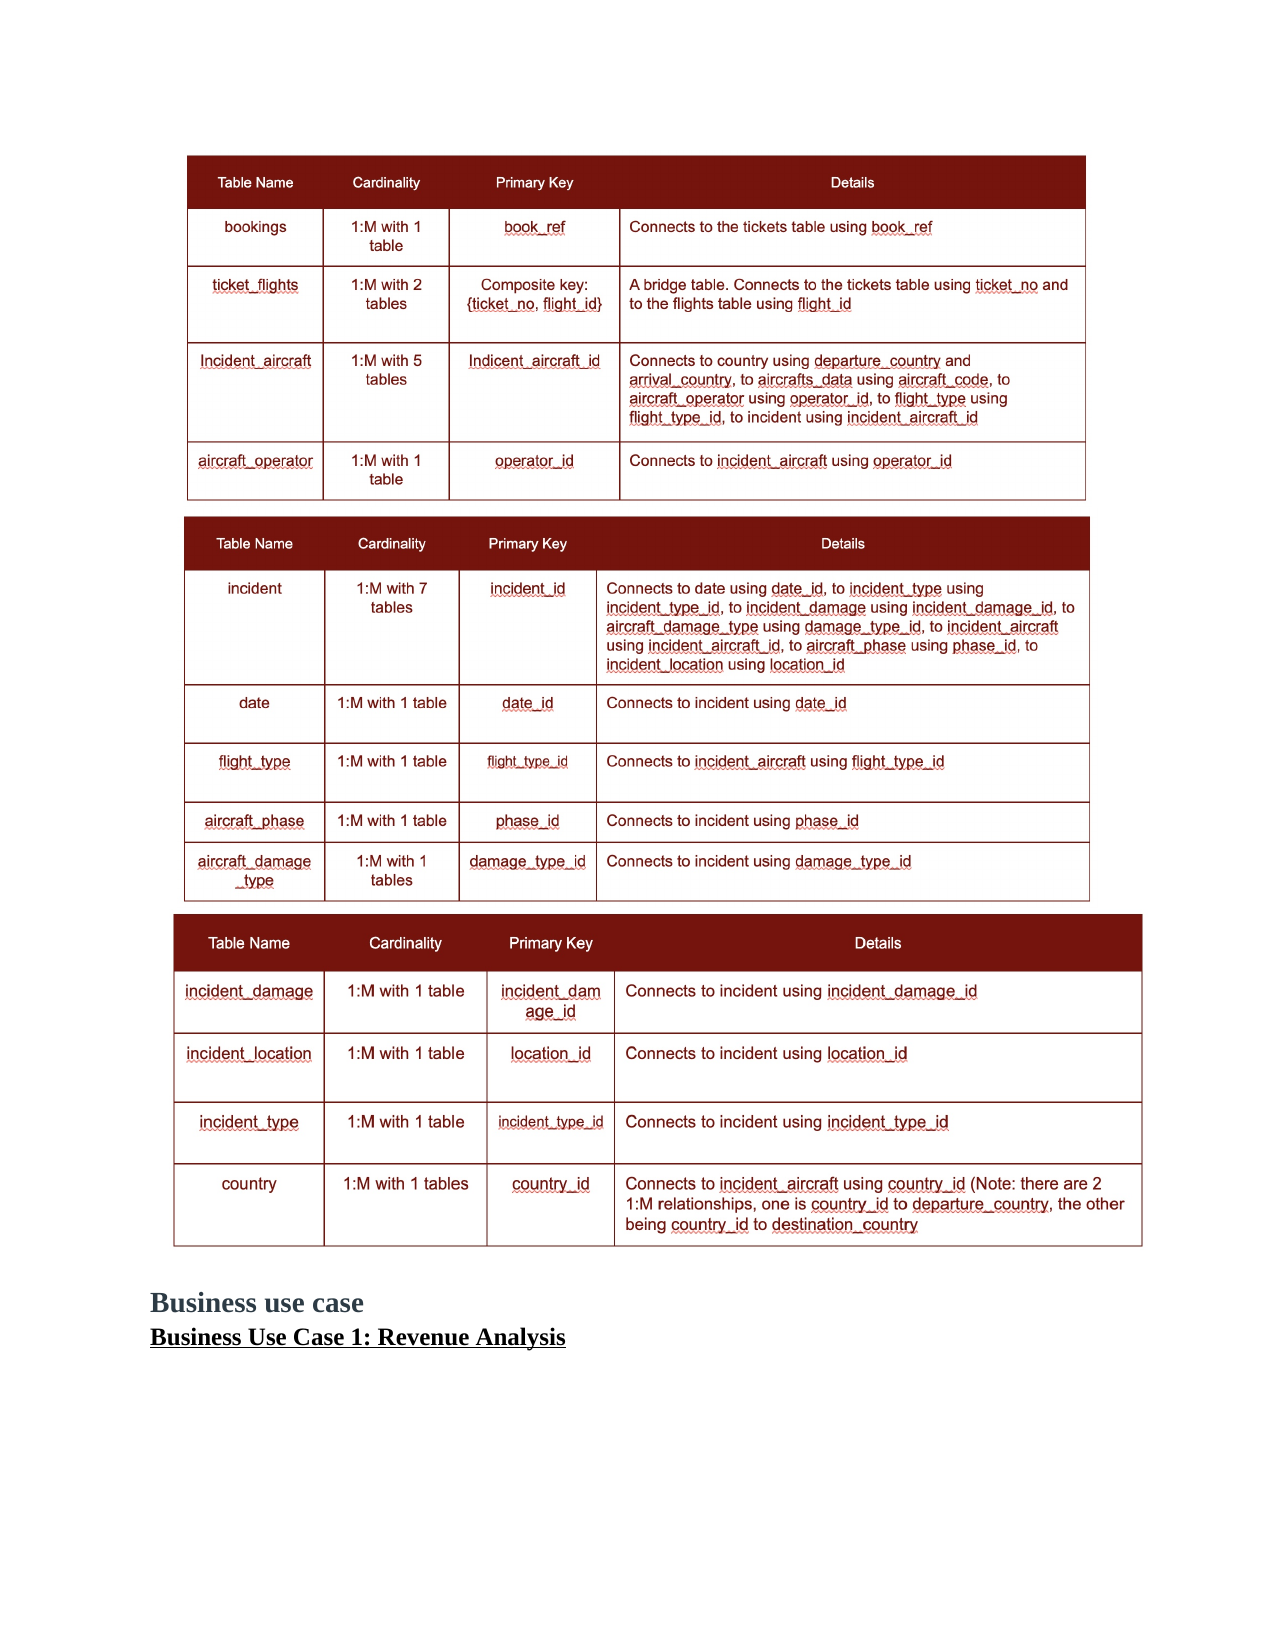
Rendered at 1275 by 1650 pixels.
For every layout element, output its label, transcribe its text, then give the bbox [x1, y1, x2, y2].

text Business Use Case 1: Revenue Analysis [150, 1322, 1125, 1350]
text Business use case [150, 1286, 1125, 1319]
